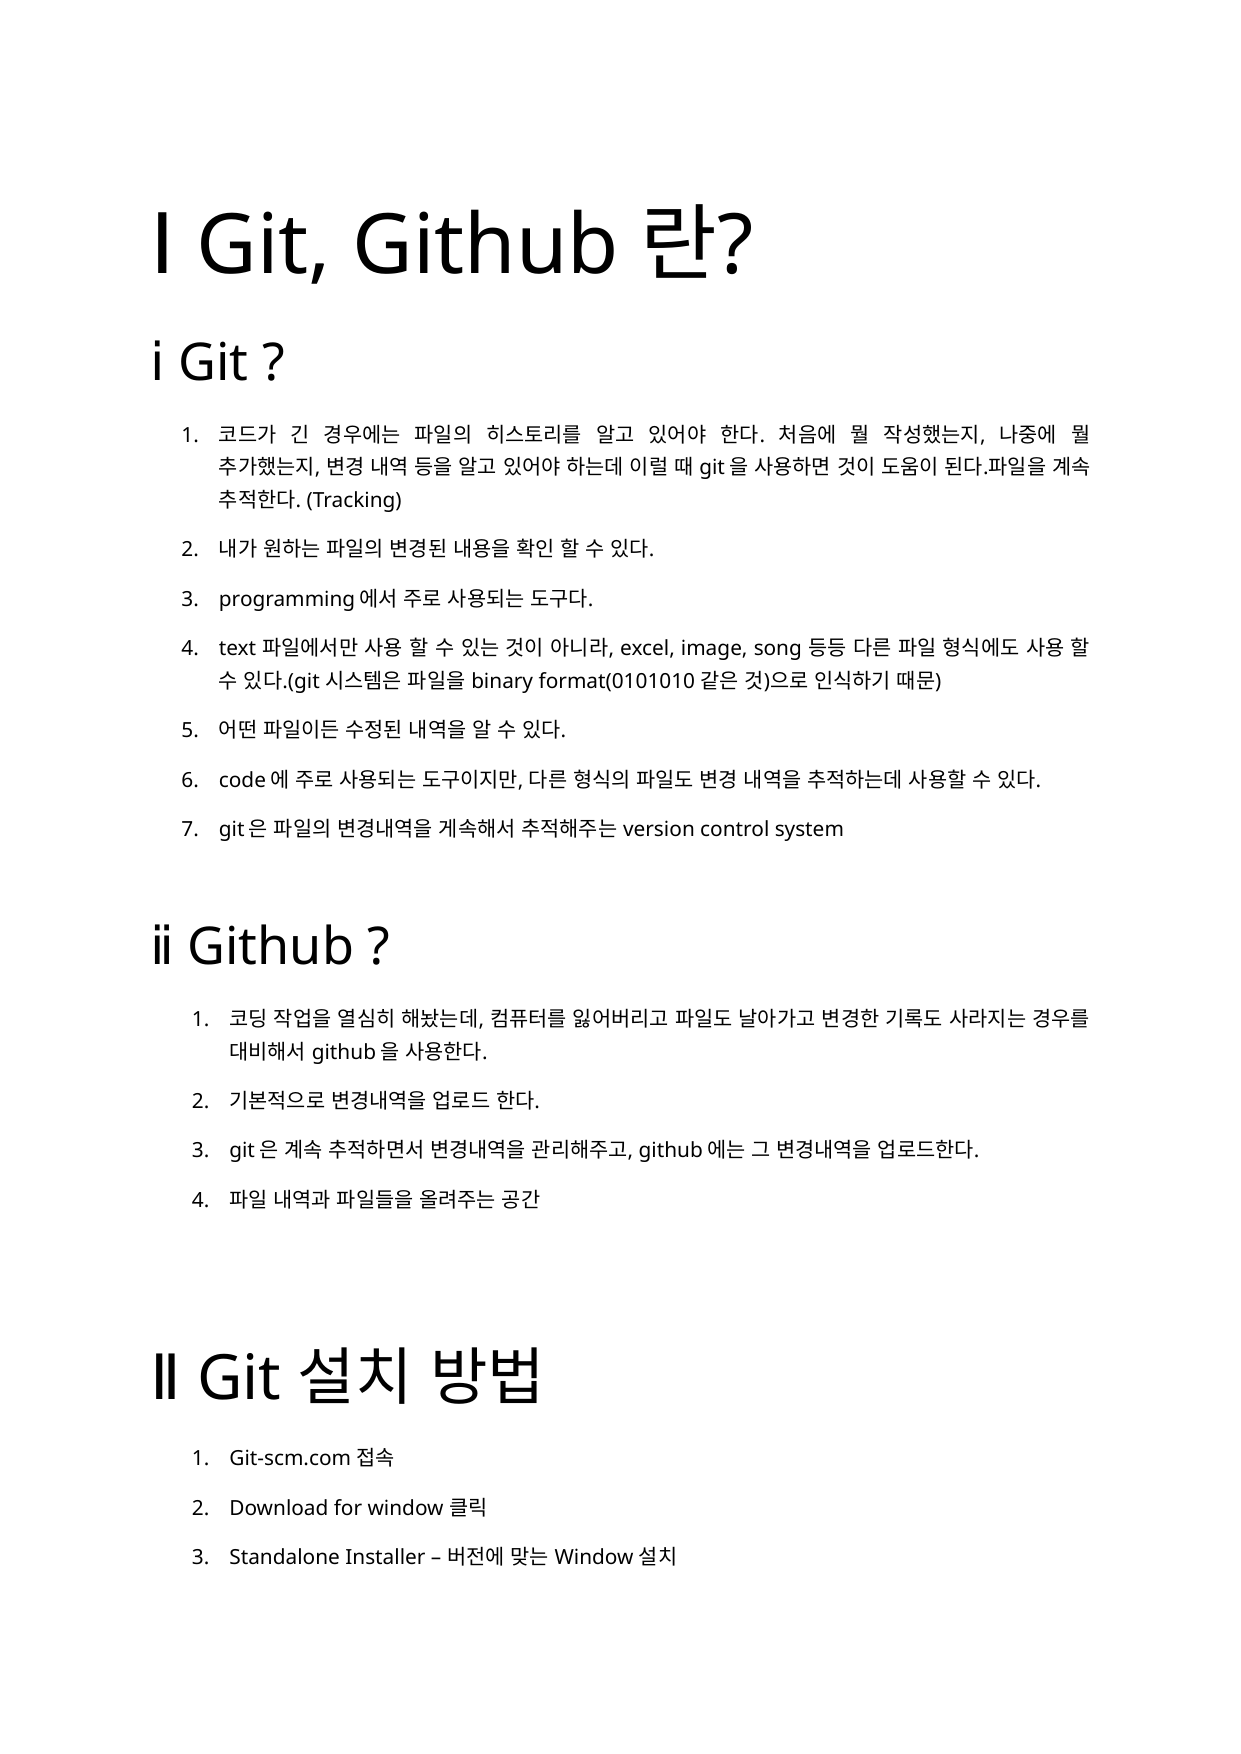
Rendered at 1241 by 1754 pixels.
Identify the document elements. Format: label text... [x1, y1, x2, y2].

list 어떤 파일이든 수정된 내역을 알 수 있다. [181, 713, 1090, 744]
text Ⅰ Git, Github 란? [150, 177, 1090, 298]
text ⅱ Github ? [150, 909, 1090, 980]
list Git-scm.com 접속 [192, 1442, 1090, 1472]
list code에 주로 사용되는 도구이지만, 다른 형식의 파일도 변경 내역을 추적하는데 사용할 수 있다. [181, 763, 1090, 793]
list 파일 내역과 파일들을 올려주는 공간 [192, 1183, 1090, 1213]
list Download for window 클릭 [192, 1491, 1090, 1521]
list git은 계속 추적하면서 변경내역을 관리해주고, github에는 그 변경내역을 업로드한다. [192, 1134, 1090, 1164]
list 코딩 작업을 열심히 해놨는데, 컴퓨터를 잃어버리고 파일도 날아가고 변경한 기록도 사라지는 경우를 대비해서 github을 사용한다. [192, 1002, 1090, 1065]
text Ⅱ Git 설치 방법 [150, 1327, 1090, 1418]
list git은 파일의 변경내역을 게속해서 추적해주는 version control system [181, 812, 1090, 843]
list 코드가 긴 경우에는 파일의 히스토리를 알고 있어야 한다. 처음에 뭘 작성했는지, 나중에 뭘 추가했는지, 변경 내역 등을 알고 있어야 하는데 이럴 때 git을 사용하면 것이 도움이 된다.파일을 계속 추적한다. (Tracking) [181, 418, 1090, 514]
list Standalone Installer – 버전에 맞는 Window 설치 [192, 1540, 1090, 1571]
list 내가 원하는 파일의 변경된 내용을 확인 할 수 있다. [181, 533, 1090, 563]
list 기본적으로 변경내역을 업로드 한다. [192, 1084, 1090, 1114]
list text 파일에서만 사용 할 수 있는 것이 아니라, excel, image, song 등등 다른 파일 형식에도 사용 할 수 있다.(git 시스템은 파일을 binary format(0101010 같은 것)으로 인식하기 때문) [181, 631, 1090, 694]
list programming에서 주로 사용되는 도구다. [181, 582, 1090, 612]
text ⅰ Git ? [150, 325, 1090, 396]
